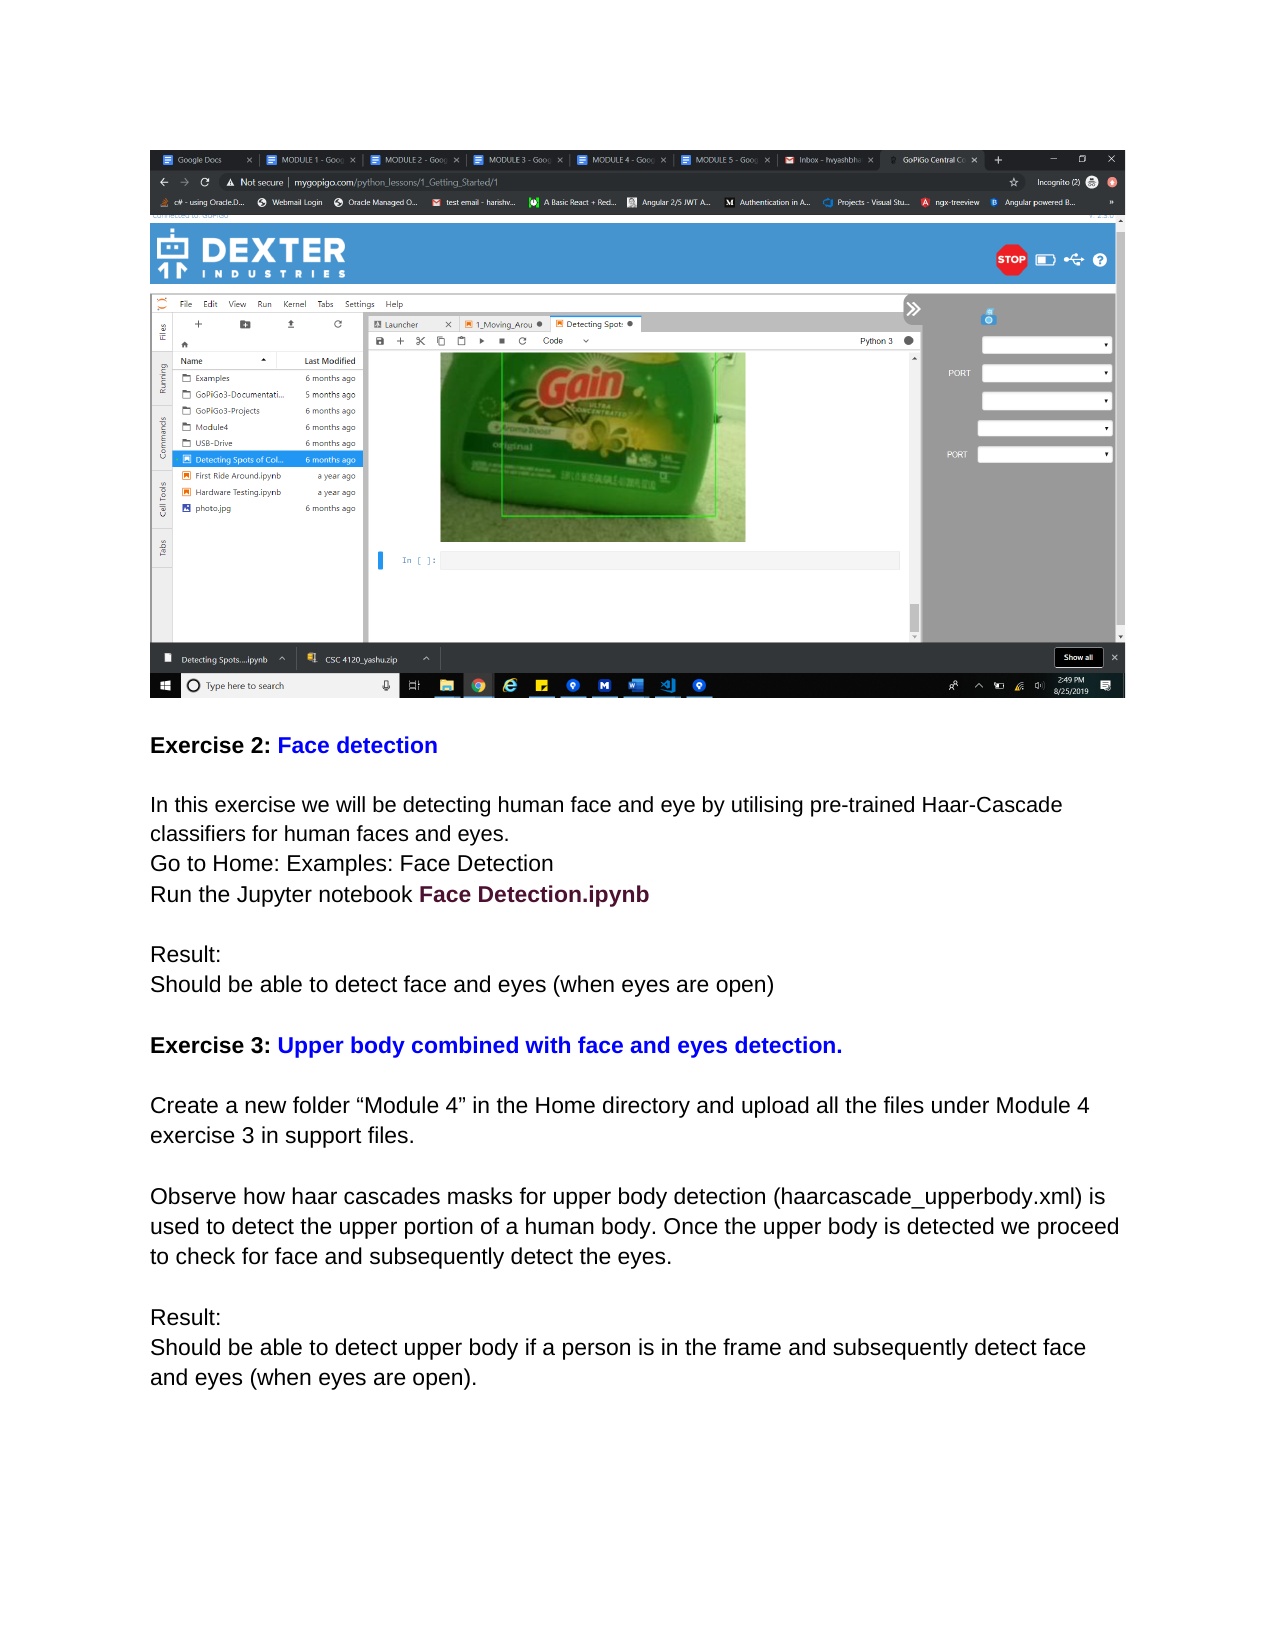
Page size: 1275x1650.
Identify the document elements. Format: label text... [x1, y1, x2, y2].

text Create a new folder “Module 4” in the Home directory and upload all the files under Module 4 exercise 3 in support files. [150, 1092, 1125, 1148]
text Result: [150, 941, 1125, 967]
text Should be able to detect upper body if a person is in the frame and subsequently detect face and eyes (when eyes are open). [150, 1334, 1125, 1390]
text Result: [150, 1303, 1125, 1330]
picture [150, 150, 1125, 698]
text Exercise 2: Face detection [150, 732, 1125, 758]
text Should be able to detect face and eyes (when eyes are open) [150, 971, 1125, 997]
text Observe how haar cascades masks for upper body detection (haarcascade_upperbody.xml) is used to detect the upper portion of a human body. Once the upper body is detected we proceed to check for face and subsequently detect the eyes. [150, 1183, 1125, 1269]
text Exercise 3: Upper body combined with face and eyes detection. [150, 1032, 1125, 1058]
text Go to Home: Examples: Face Detection [150, 850, 1125, 877]
text Run the Jupyter notebook Face Detection.ipynb [150, 881, 1125, 907]
text In this exercise we will be detecting human face and eye by utilising pre-trained Haar-Cascade classifiers for human faces and eyes. [150, 792, 1125, 847]
